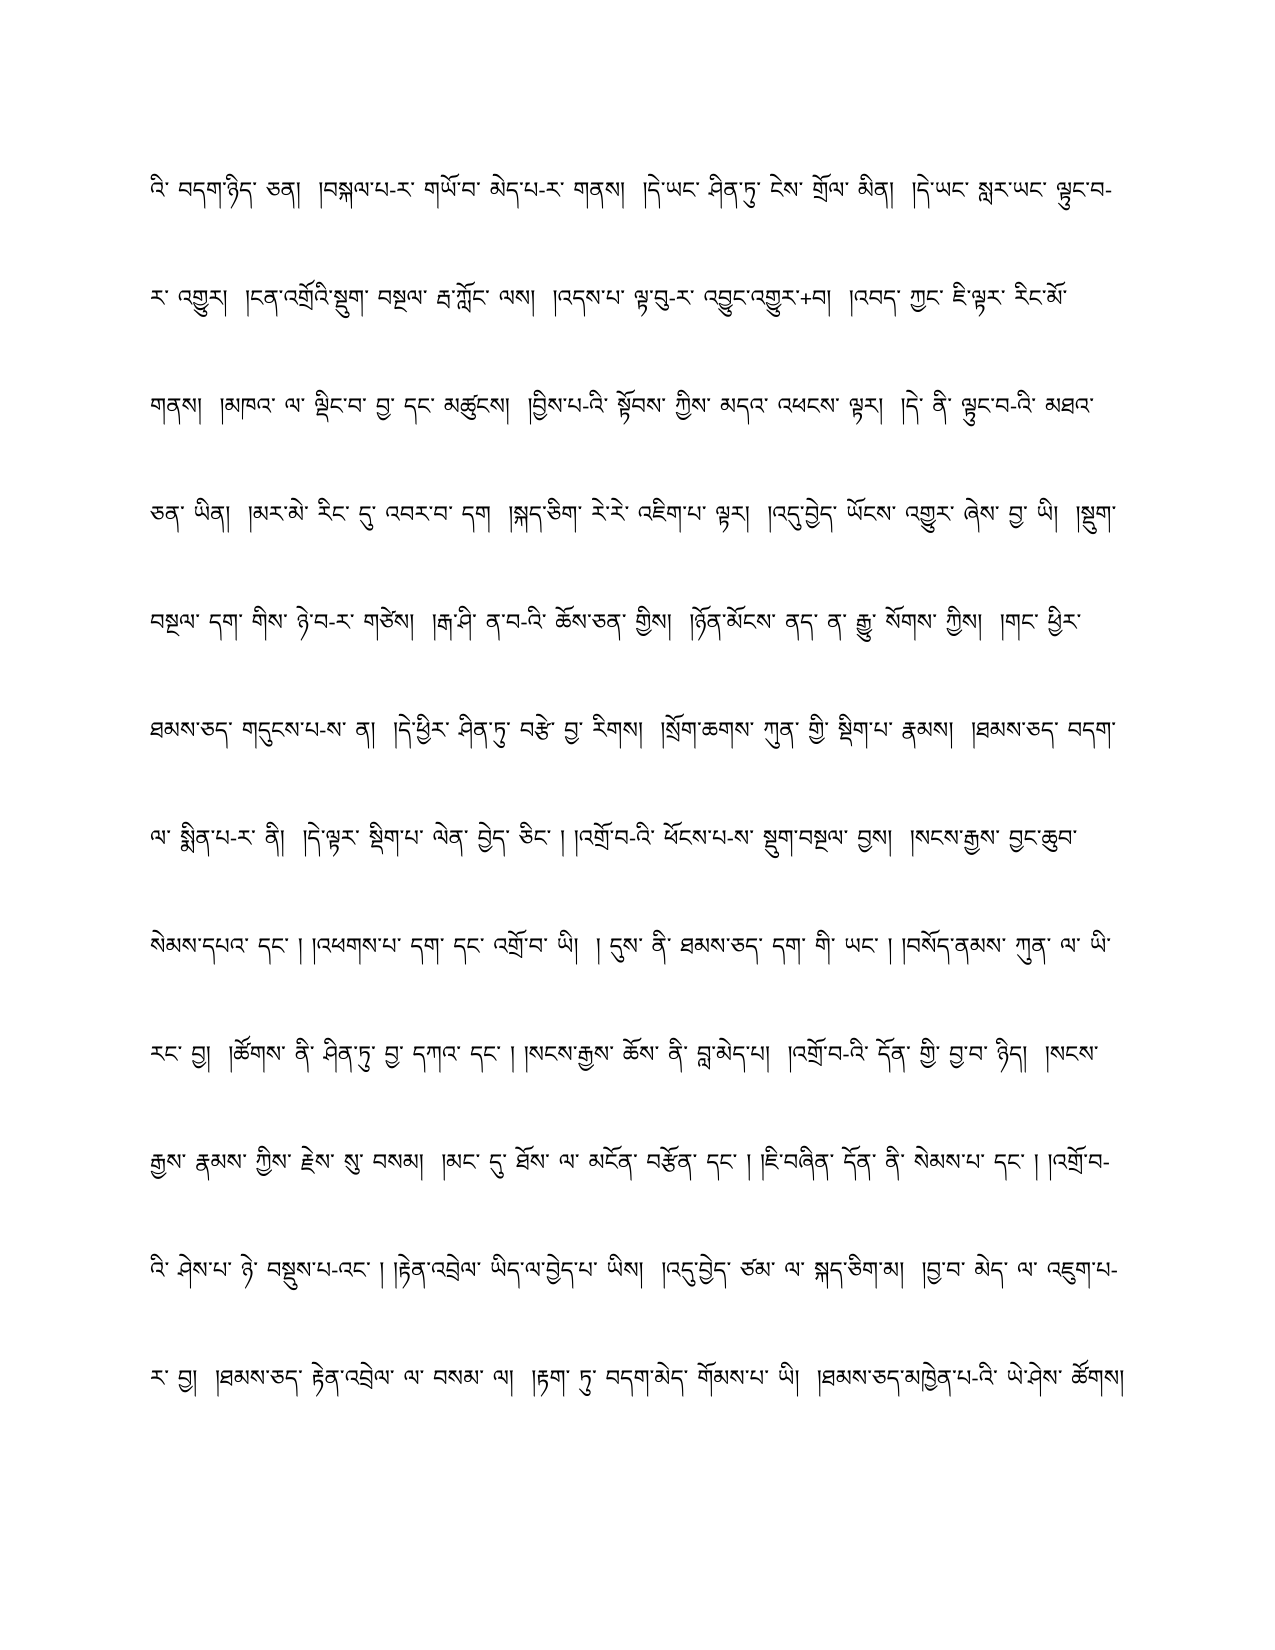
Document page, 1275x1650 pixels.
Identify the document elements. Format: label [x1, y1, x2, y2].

text [150, 150, 1125, 1431]
